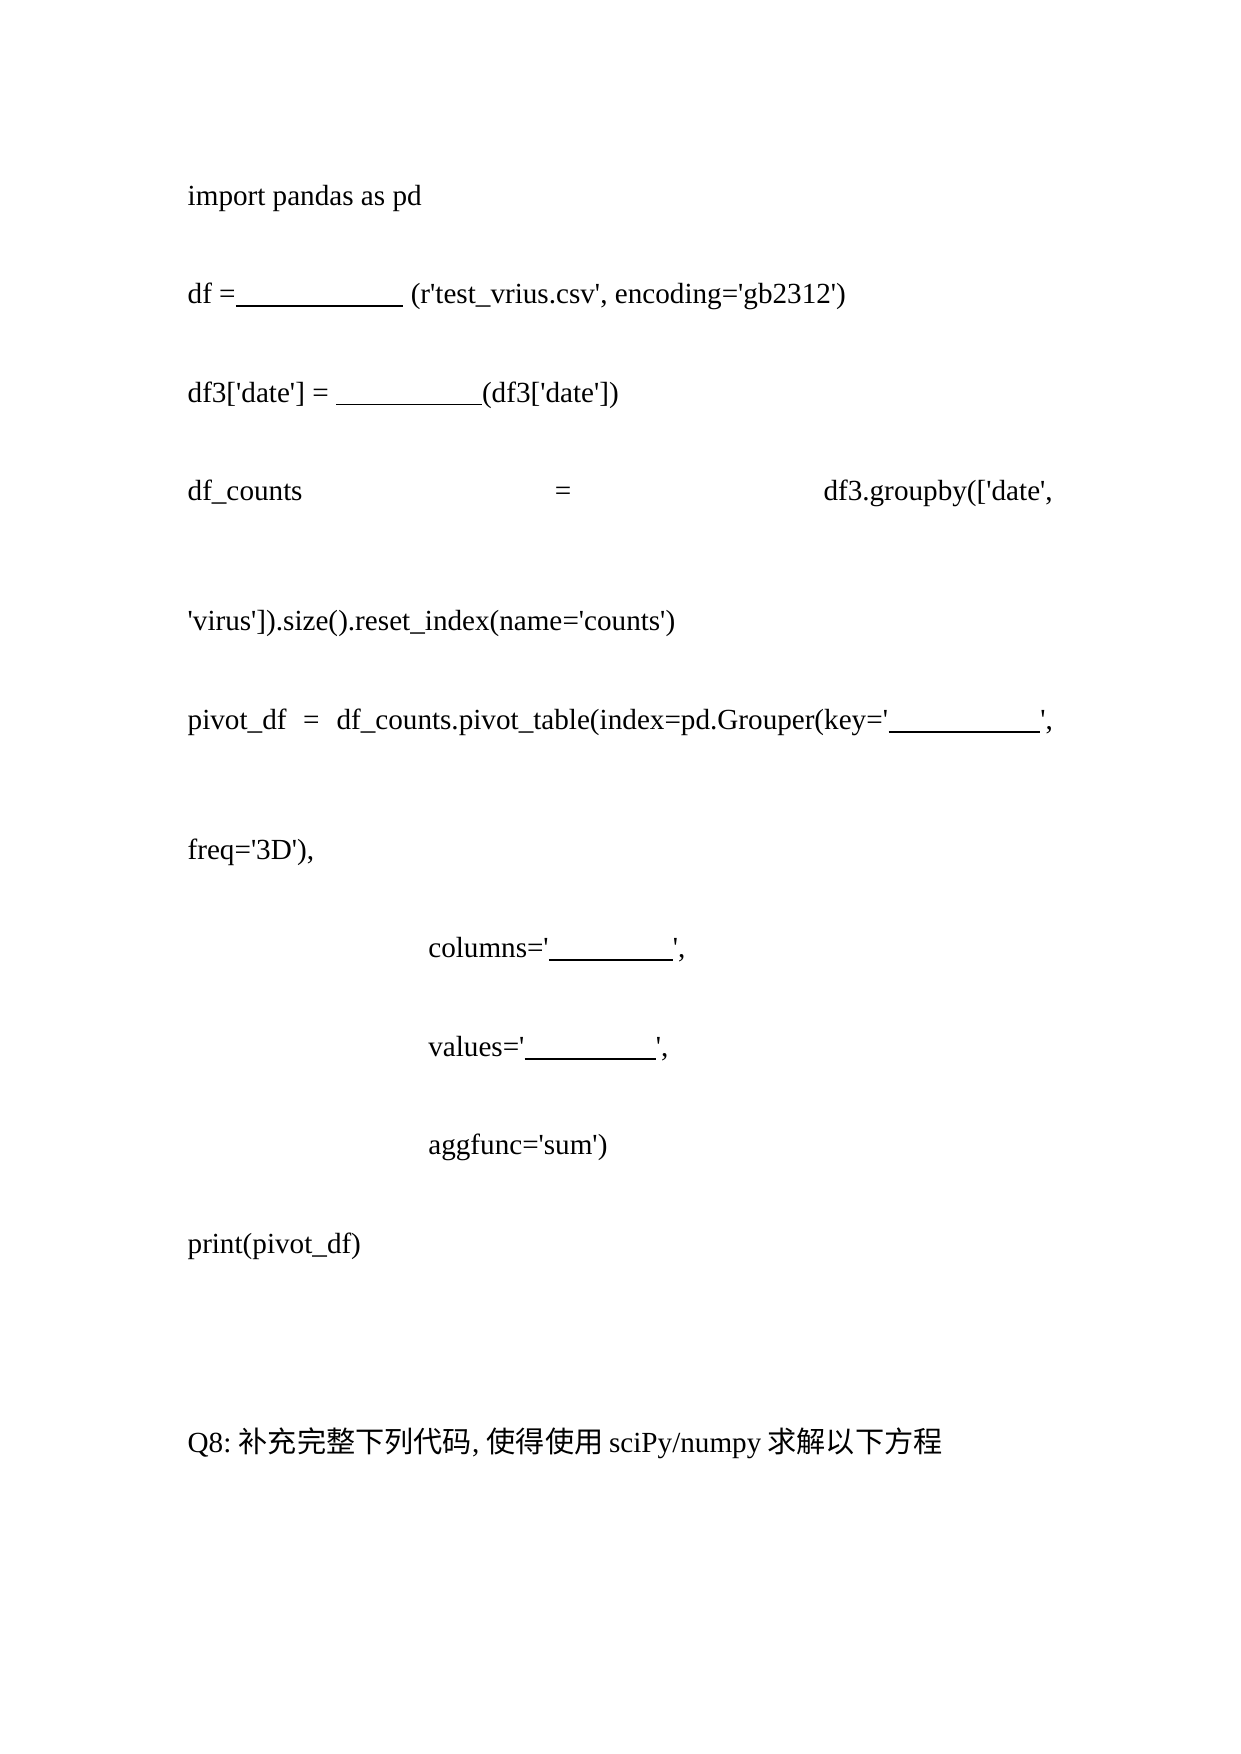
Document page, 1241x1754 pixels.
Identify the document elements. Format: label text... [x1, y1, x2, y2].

text import pandas as pd [187, 162, 1053, 227]
text aggfunc='sum') [187, 1112, 1053, 1177]
text columns=' ', [187, 915, 1053, 980]
text print(pivot_df) [187, 1210, 1053, 1275]
text values=' ', [187, 1013, 1053, 1078]
text df3['date'] = (df3['date']) [187, 359, 1053, 424]
text pivot_df = df_counts.pivot_table(index=pd.Grouper(key=' ', freq='3D'), [187, 686, 1053, 881]
text Q8: 补充完整下列代码, 使得使用sciPy/numpy求解以下方程 [187, 1407, 1053, 1472]
text df = (r'test_vrius.csv', encoding='gb2312') [187, 261, 1053, 326]
text df_counts = df3.groupby(['date', 'virus']).size().reset_index(name='counts') [187, 458, 1053, 653]
